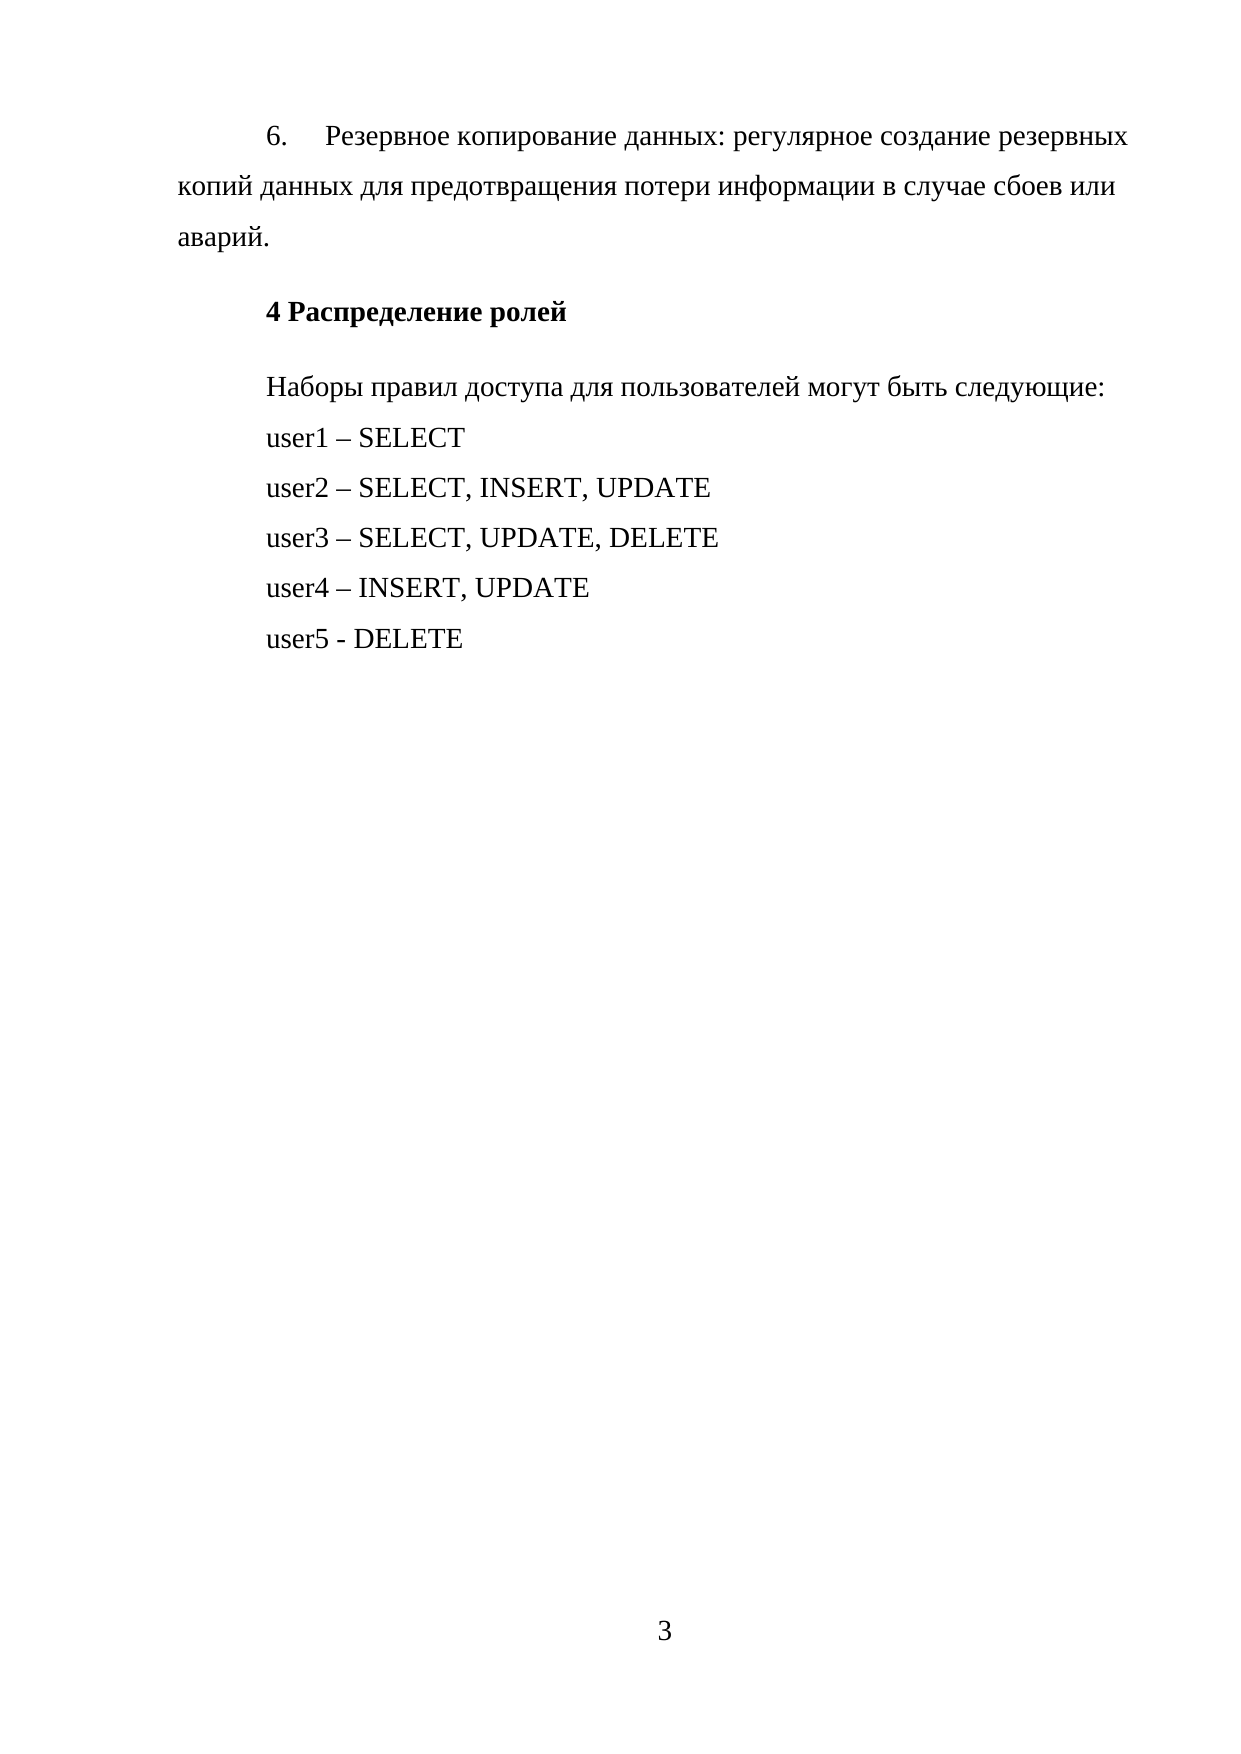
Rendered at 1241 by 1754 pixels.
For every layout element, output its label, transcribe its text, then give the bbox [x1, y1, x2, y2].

text user3 – SELECT, UPDATE, DELETE [177, 520, 1152, 554]
text user5 - DELETE [177, 621, 1152, 654]
text user1 – SELECT [177, 420, 1152, 453]
text user4 – INSERT, UPDATE [177, 571, 1152, 604]
text user2 – SELECT, INSERT, UPDATE [177, 470, 1152, 503]
text Наборы правил доступа для пользователей могут быть следующие: [177, 369, 1152, 403]
list Резервное копирование данных: регулярное создание резервных копий данных для предотвращения потери информации в случае сбоев или аварий. [177, 118, 1152, 252]
text 4 Распределение ролей [177, 294, 1152, 328]
